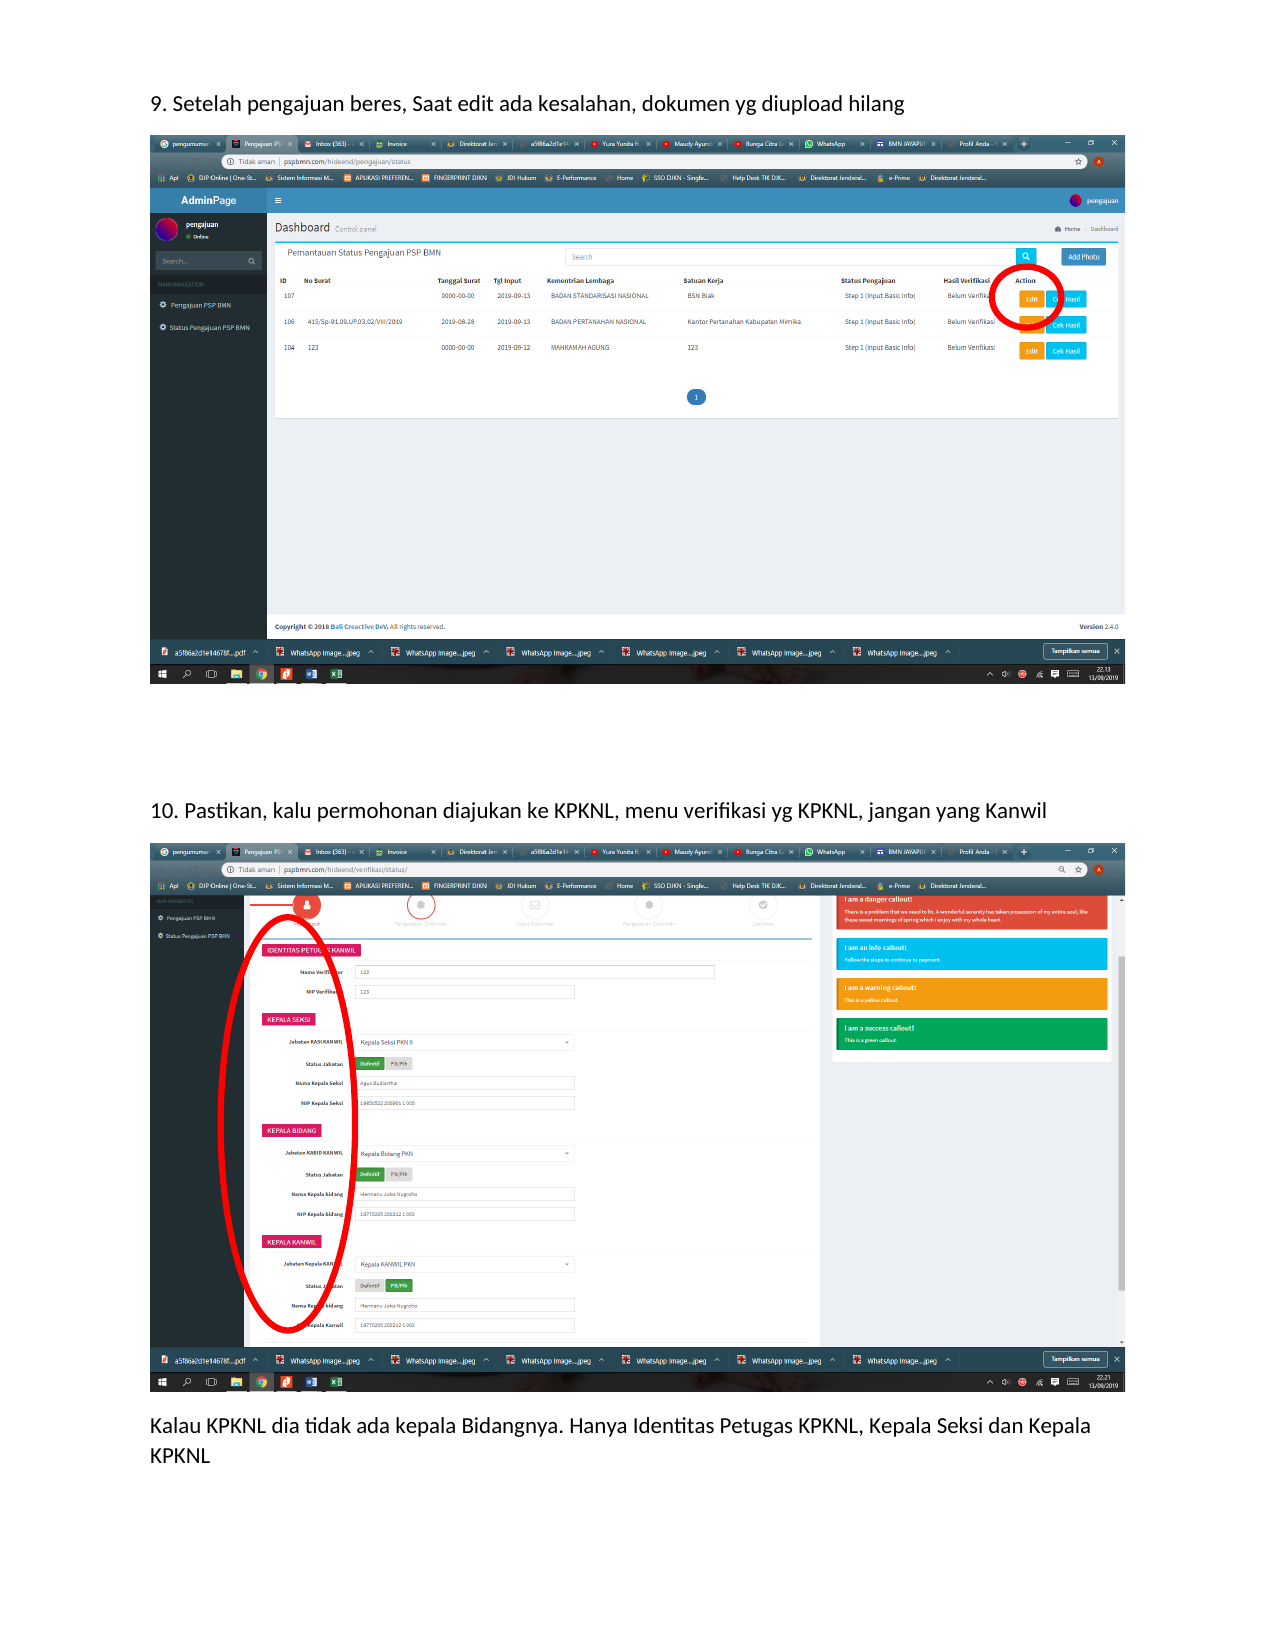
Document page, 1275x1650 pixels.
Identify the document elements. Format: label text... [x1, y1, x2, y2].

text 10. Pastikan, kalu permohonan diajukan ke KPKNL, menu verifikasi yg KPKNL, jangan yang Kanwil [150, 797, 1125, 824]
picture [150, 843, 1125, 1392]
text 9. Setelah pengajuan beres, Saat edit ada kesalahan, dokumen yg diupload hilang [150, 89, 1125, 117]
text Kalau KPKNL dia tidak ada kepala Bidangnya. Hanya Identitas Petugas KPKNL, Kepala Seksi dan Kepala KPKNL [150, 1411, 1125, 1469]
picture [150, 135, 1125, 684]
